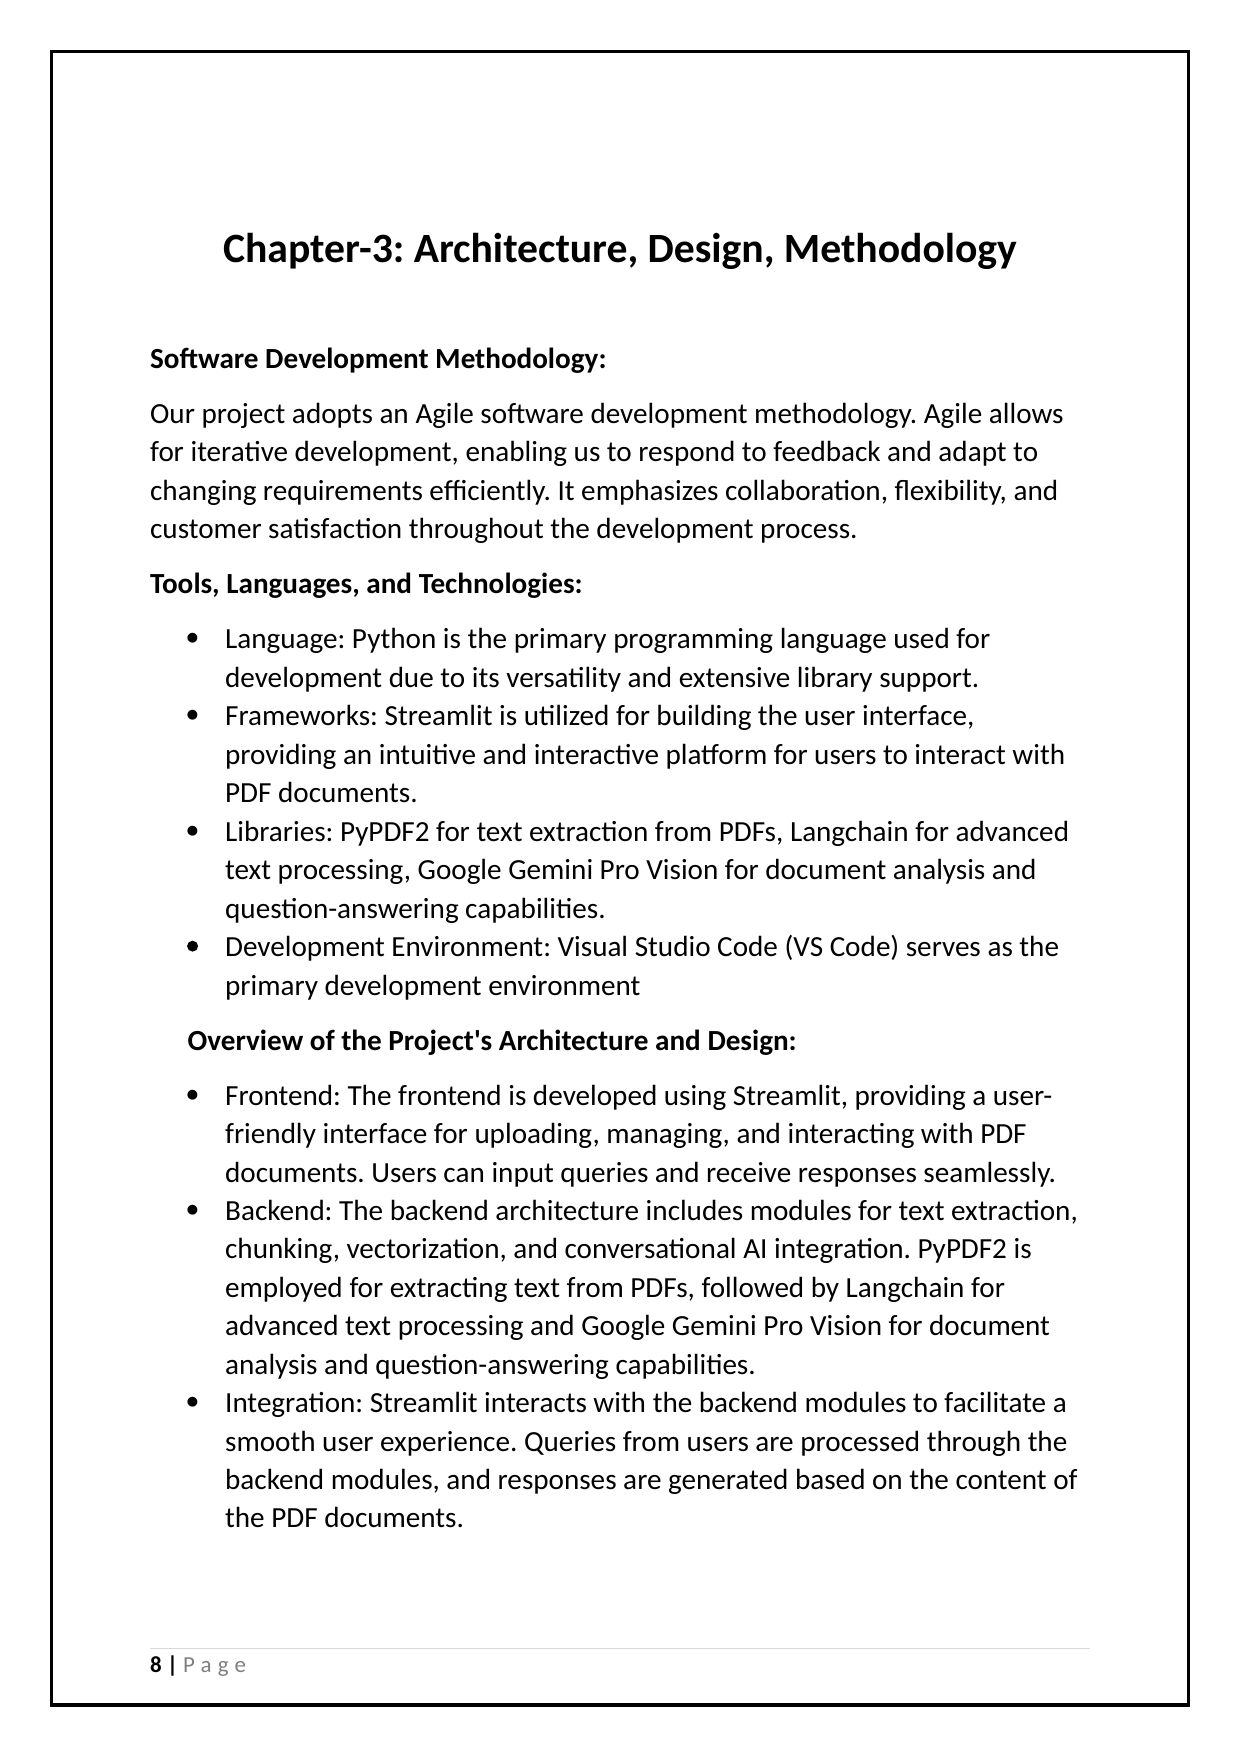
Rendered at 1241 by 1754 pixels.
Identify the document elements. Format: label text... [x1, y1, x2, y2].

text Software Development Methodology: [150, 340, 1090, 376]
list Development Environment: Visual Studio Code (VS Code) serves as the primary development environment [187, 928, 1090, 1002]
list Language: Python is the primary programming language used for development due to its versatility and extensive library support. [187, 621, 1090, 695]
text Tools, Languages, and Technologies: [150, 566, 1090, 601]
list Integration: Streamlit interacts with the backend modules to facilitate a smooth user experience. Queries from users are processed through the backend modules, and responses are generated based on the content of the PDF documents. [187, 1384, 1090, 1535]
list Libraries: PyPDF2 for text extraction from PDFs, Langchain for advanced text processing, Google Gemini Pro Vision for document analysis and question-answering capabilities. [187, 813, 1090, 925]
list Backend: The backend architecture includes modules for text extraction, chunking, vectorization, and conversational AI integration. PyPDF2 is employed for extracting text from PDFs, followed by Langchain for advanced text processing and Google Gemini Pro Vision for document analysis and question-answering capabilities. [187, 1192, 1090, 1381]
list Frameworks: Streamlit is utilized for building the user interface, providing an intuitive and interactive platform for users to interact with PDF documents. [187, 697, 1090, 810]
text Our project adopts an Agile software development methodology. Agile allows for iterative development, enabling us to respond to feedback and adapt to changing requirements efficiently. It emphasizes collaboration, flexibility, and customer satisfaction throughout the development process. [150, 395, 1090, 546]
text Overview of the Project's Architecture and Design: [187, 1022, 1090, 1057]
list Frontend: The frontend is developed using Streamlit, providing a user-friendly interface for uploading, managing, and interacting with PDF documents. Users can input queries and receive responses seamlessly. [187, 1077, 1090, 1189]
text Chapter-3: Architecture, Design, Methodology [150, 222, 1090, 272]
